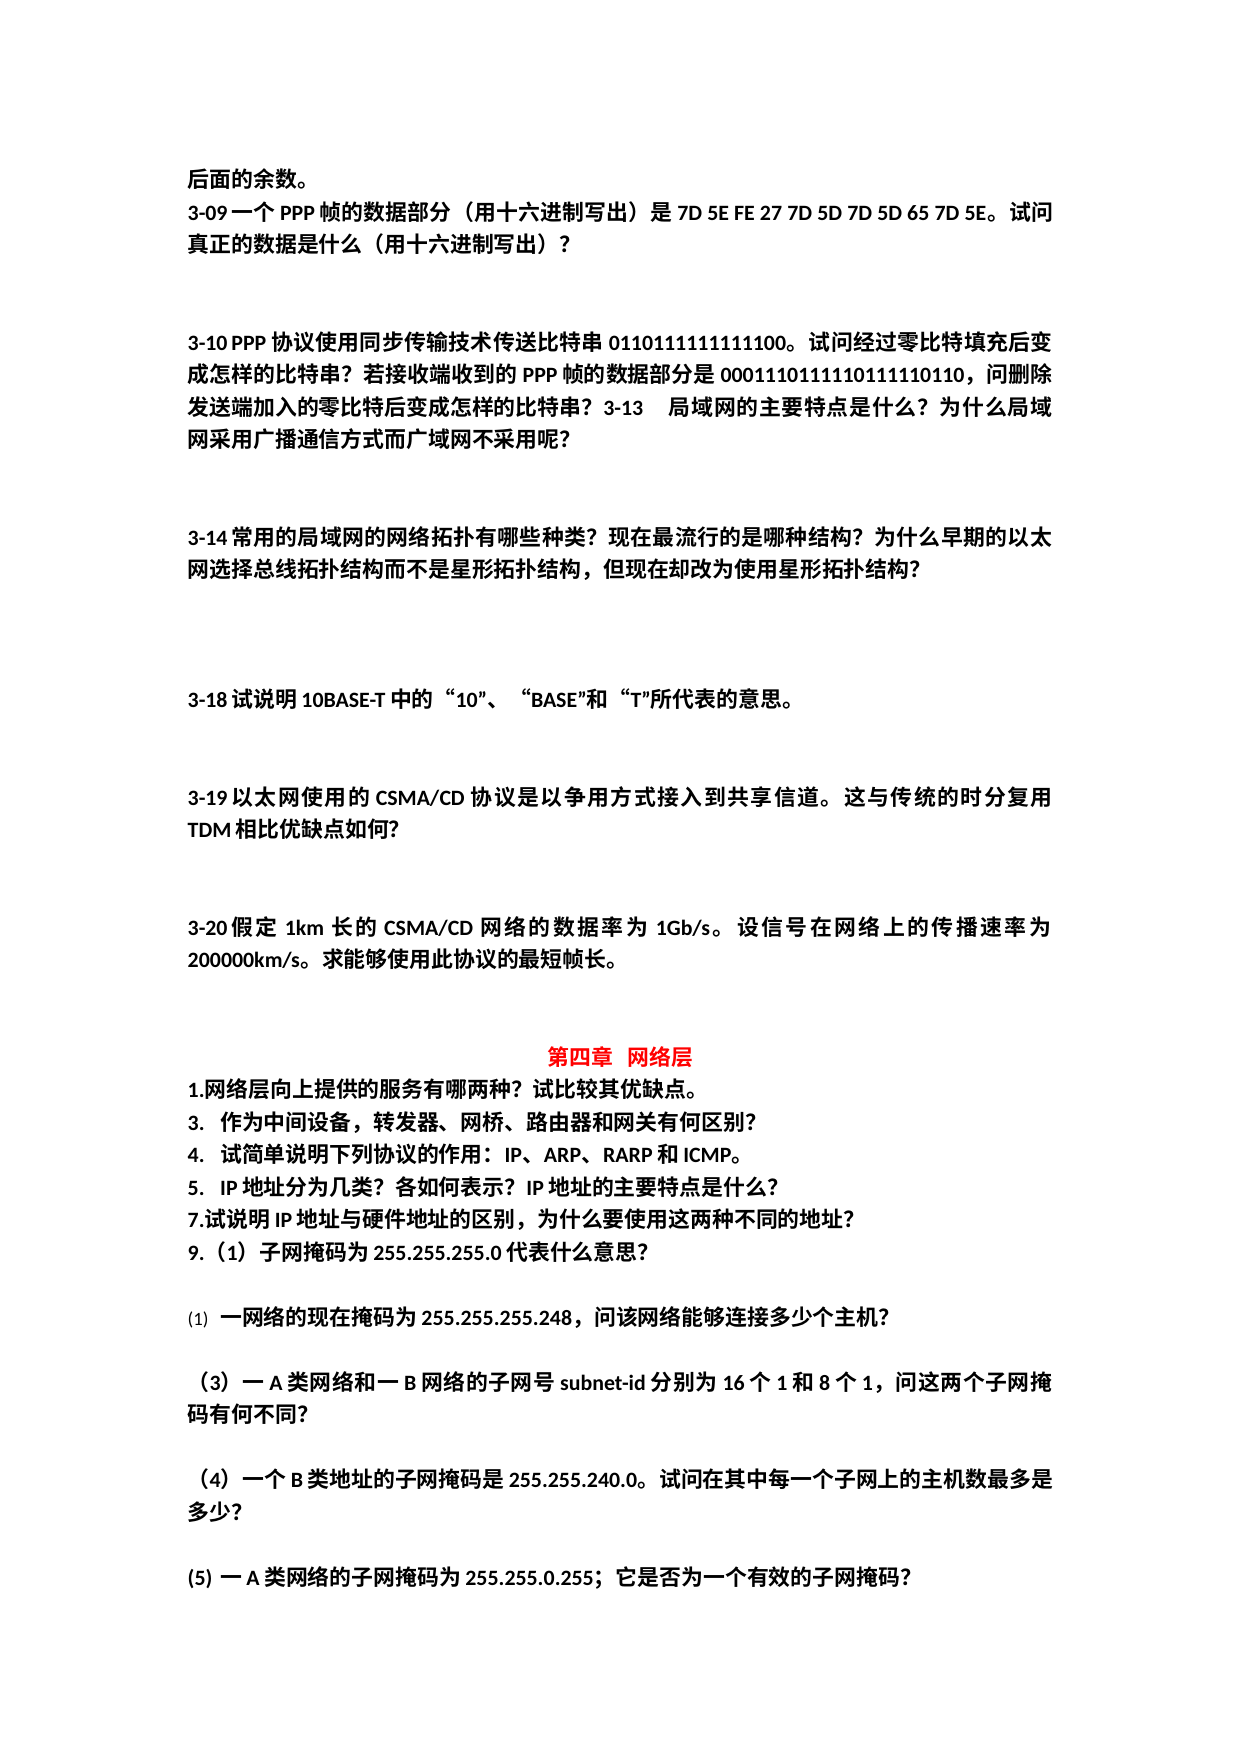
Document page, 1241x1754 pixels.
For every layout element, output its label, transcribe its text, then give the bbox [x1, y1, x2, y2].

list 一A类网络的子网掩码为255.255.0.255；它是否为一个有效的子网掩码？ [187, 1559, 1053, 1592]
list 9.（1）子网掩码为255.255.255.0代表什么意思？ [187, 1234, 1053, 1267]
text 3-14 常用的局域网的网络拓扑有哪些种类？现在最流行的是哪种结构？为什么早期的以太网选择总线拓扑结构而不是星形拓扑结构，但现在却改为使用星形拓扑结构？ [187, 519, 1053, 584]
list 一个B类地址的子网掩码是255.255.240.0。试问在其中每一个子网上的主机数最多是多少？ [187, 1462, 1053, 1527]
text 3-20 假定1km长的CSMA/CD网络的数据率为1Gb/s。设信号在网络上的传播速率为200000km/s。求能够使用此协议的最短帧长。 [187, 909, 1053, 974]
list IP地址分为几类？各如何表示？IP地址的主要特点是什么？ [187, 1169, 1053, 1202]
text 3-19 以太网使用的CSMA/CD协议是以争用方式接入到共享信道。这与传统的时分复用TDM相比优缺点如何？ [187, 779, 1053, 844]
text 第四章 网络层 [187, 1039, 1053, 1072]
list 一网络的现在掩码为255.255.255.248，问该网络能够连接多少个主机？ [187, 1299, 1053, 1332]
list 一A类网络和一B网络的子网号subnet-id分别为16个1和8个1，问这两个子网掩码有何不同？ [187, 1364, 1053, 1429]
text 3-09 一个PPP帧的数据部分（用十六进制写出）是7D 5E FE 27 7D 5D 7D 5D 65 7D 5E。试问真正的数据是什么（用十六进制写出）？ [187, 194, 1053, 259]
text 3-10 PPP协议使用同步传输技术传送比特串0110111111111100。试问经过零比特填充后变成怎样的比特串？若接收端收到的PPP帧的数据部分是0001110111110111110110，问删除发送端加入的零比特后变成怎样的比特串？3-13 局域网的主要特点是什么？为什么局域网采用广播通信方式而广域网不采用呢？ [187, 324, 1053, 454]
list 试简单说明下列协议的作用：IP、ARP、RARP和ICMP。 [187, 1137, 1053, 1169]
text 1.网络层向上提供的服务有哪两种？试比较其优缺点。 [187, 1072, 1053, 1104]
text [187, 162, 1053, 194]
list 作为中间设备，转发器、网桥、路由器和网关有何区别？ [187, 1104, 1053, 1137]
text 3-18 试说明10BASE-T中的“10”、“BASE”和“T”所代表的意思。 [187, 682, 1053, 714]
text 7.试说明IP地址与硬件地址的区别，为什么要使用这两种不同的地址？ [187, 1202, 1053, 1234]
